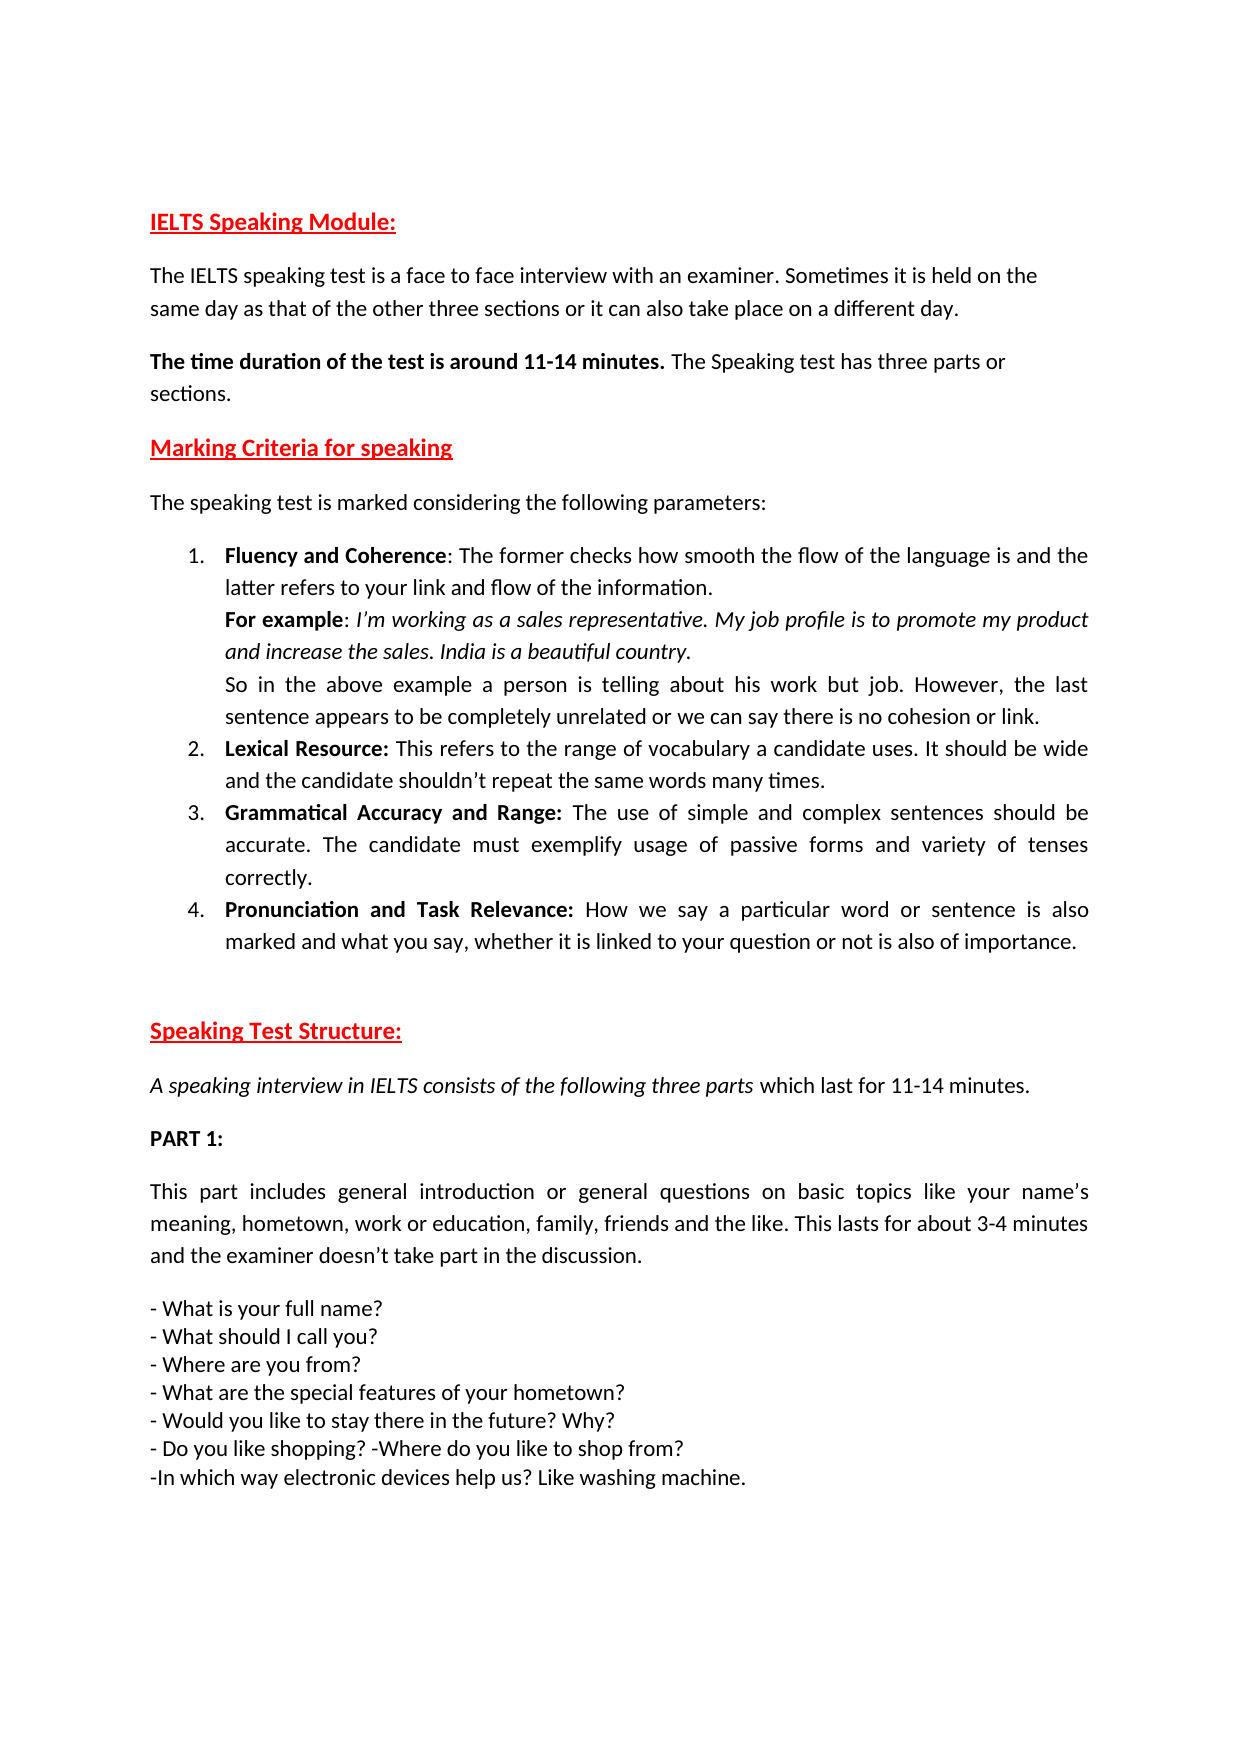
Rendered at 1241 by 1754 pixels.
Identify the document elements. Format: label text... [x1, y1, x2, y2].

list Fluency and Coherence: The former checks how smooth the flow of the language is and the latter refers to your link and flow of the information. [187, 541, 1090, 601]
list Pronunciation and Task Relevance: How we say a particular word or sentence is also marked and what you say, whether it is linked to your question or not is also of importance. [187, 895, 1090, 955]
list So in the above example a person is telling about his work but job. However, the last sentence appears to be completely unrelated or we can say there is no cohesion or link. [225, 670, 1090, 730]
text The IELTS speaking test is a face to face interview with an examiner. Sometimes it is held on the same day as that of the other three sections or it can also take place on a different day. [150, 262, 1090, 322]
text A speaking interview in IELTS consists of the following three parts which last for 11-14 minutes. [150, 1071, 1090, 1099]
text IELTS Speaking Module: [150, 206, 1090, 236]
text This part includes general introduction or general questions on basic topics like your name’s meaning, hometown, work or education, family, friends and the like. This lasts for about 3-4 minutes and the examiner doesn’t take part in the discussion. [150, 1177, 1090, 1269]
text - What is your full name? - What should I call you? - Where are you from? - What are the special features of your hometown? - Would you like to stay there in the future? Why? - Do you like shopping? -Where do you like to shop from? [150, 1294, 1090, 1463]
text The speaking test is marked considering the following parameters: [150, 488, 1090, 516]
text -In which way electronic devices help us? Like washing machine. [150, 1463, 1090, 1491]
list Lexical Resource: This refers to the range of vocabulary a candidate uses. It should be wide and the candidate shouldn’t repeat the same words many times. [187, 734, 1090, 794]
text Speaking Test Structure: [150, 1015, 1090, 1046]
list Grammatical Accuracy and Range: The use of simple and complex sentences should be accurate. The candidate must exemplify usage of passive forms and variety of tenses correctly. [187, 798, 1090, 891]
text PART 1: [150, 1124, 1090, 1152]
text The time duration of the test is around 11-14 minutes. The Speaking test has three parts or sections. [150, 347, 1090, 407]
list For example: I’m working as a sales representative. My job profile is to promote my product and increase the sales. India is a beautiful country. [225, 605, 1090, 666]
text Marking Criteria for speaking [150, 432, 1090, 463]
